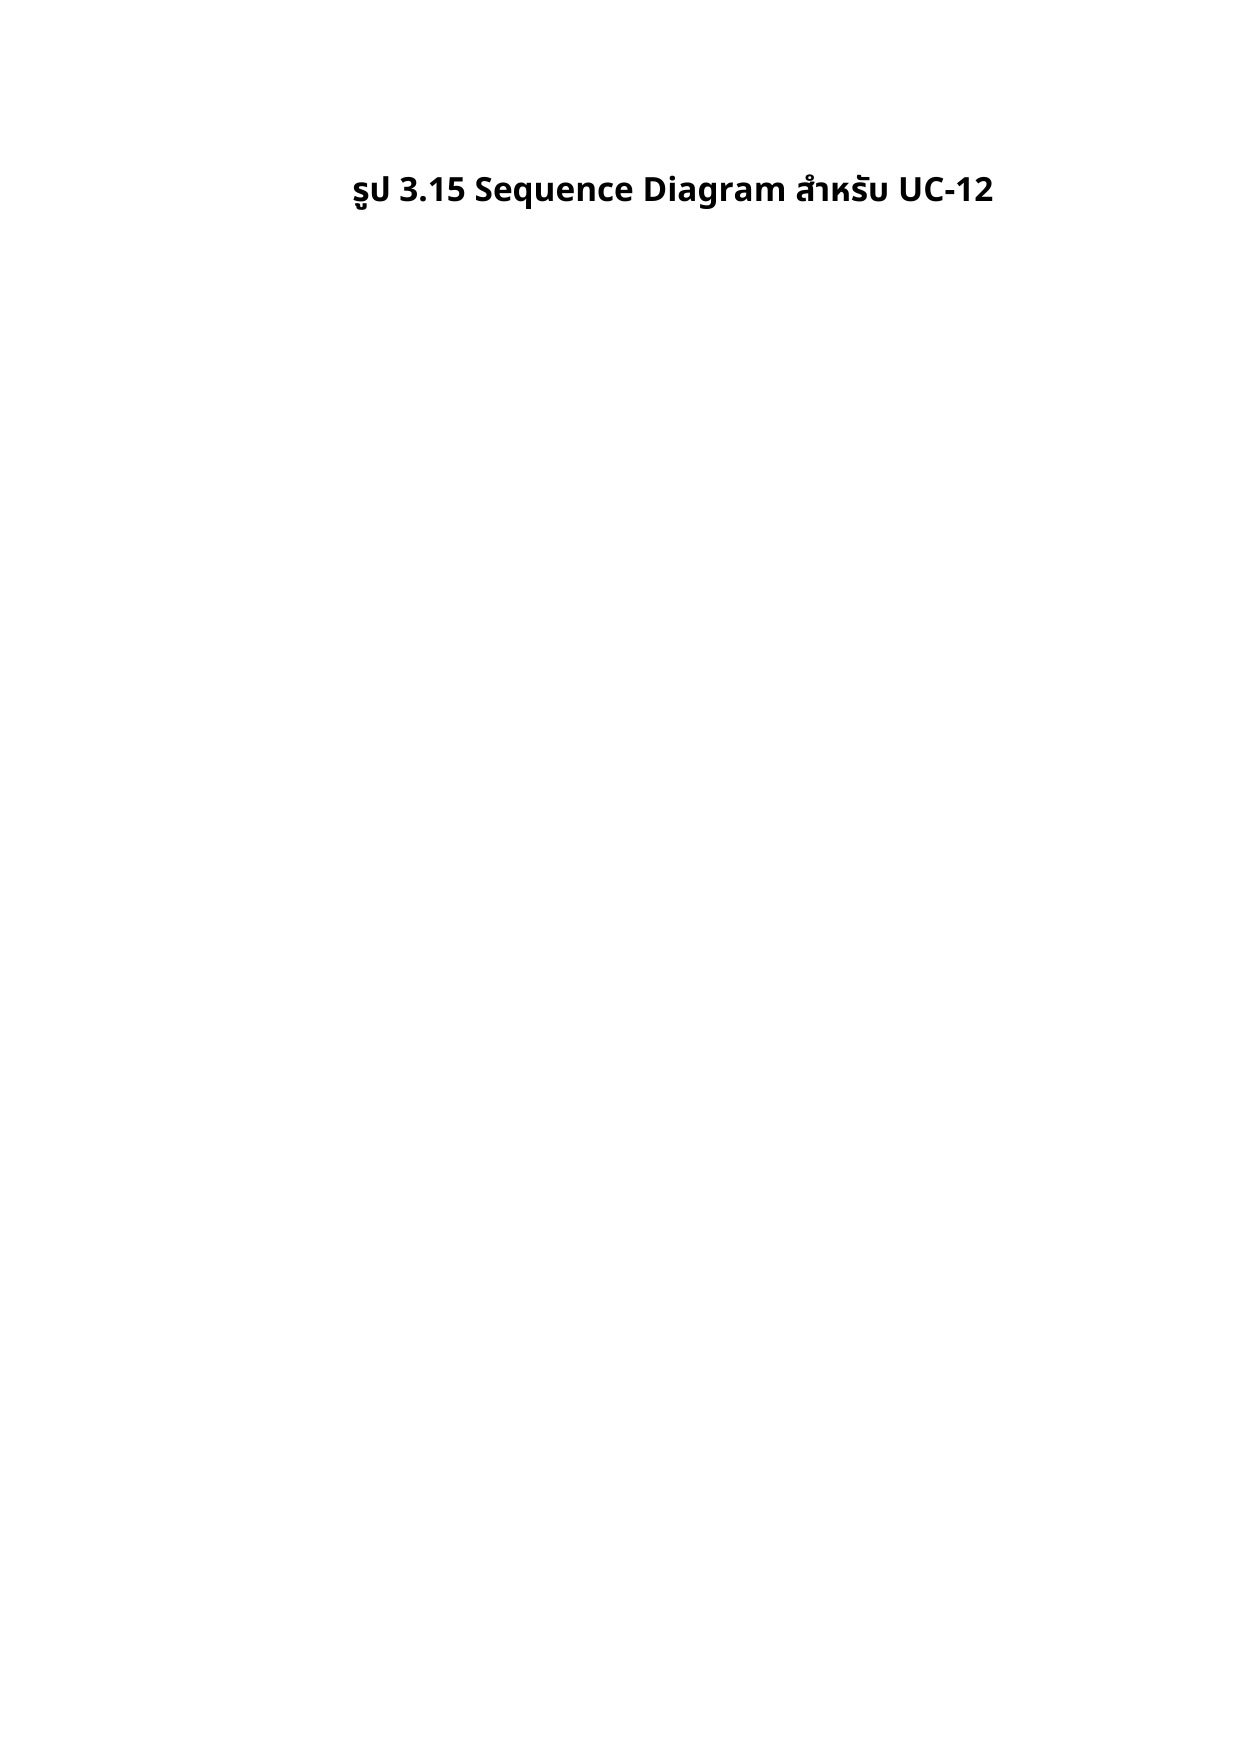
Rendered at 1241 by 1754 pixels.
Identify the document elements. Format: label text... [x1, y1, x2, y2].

text รูป 3.15 Sequence Diagram สำหรับ UC-12 [255, 166, 1090, 216]
